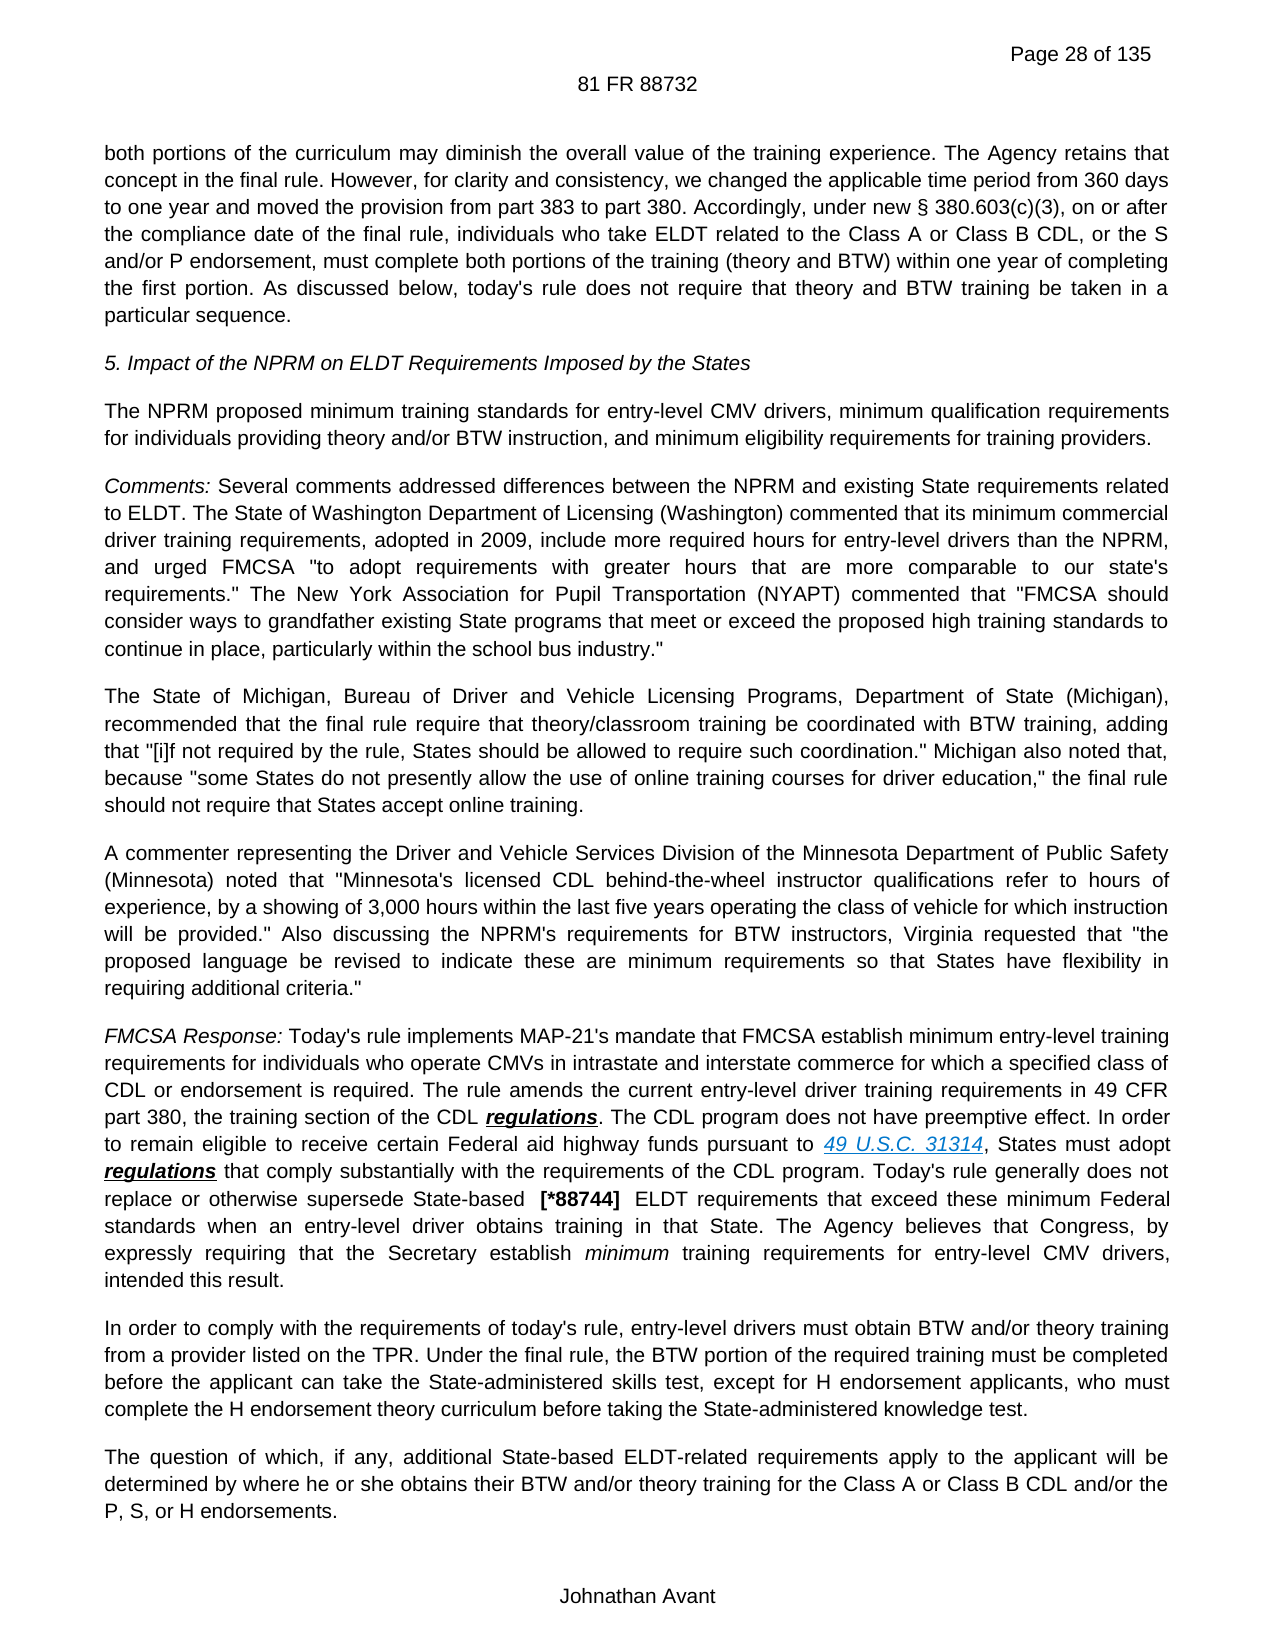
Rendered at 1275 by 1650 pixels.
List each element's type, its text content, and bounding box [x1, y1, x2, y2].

text Comments: Several comments addressed differences between the NPRM and existing State requirements related to ELDT. The State of Washington Department of Licensing (Washington) commented that its minimum commercial driver training requirements, adopted in 2009, include more required hours for entry-level drivers than the NPRM, and urged FMCSA "to adopt requirements with greater hours that are more comparable to our state's requirements." The New York Association for Pupil Transportation (NYAPT) commented that "FMCSA should consider ways to grandfather existing State programs that meet or exceed the proposed high training standards to continue in place, particularly within the school bus industry." [104, 471, 1171, 660]
text FMCSA Response: Today's rule implements MAP-21's mandate that FMCSA establish minimum entry-level training requirements for individuals who operate CMVs in intrastate and interstate commerce for which a specified class of CDL or endorsement is required. The rule amends the current entry-level driver training requirements in 49 CFR part 380, the training section of the CDL regulations. The CDL program does not have preemptive effect. In order to remain eligible to receive certain Federal aid highway funds pursuant to 49 U.S.C. 31314, States must adopt regulations that comply substantially with the requirements of the CDL program. Today's rule generally does not replace or otherwise supersede State-based [*88744] ELDT requirements that exceed these minimum Federal standards when an entry-level driver obtains training in that State. The Agency believes that Congress, by expressly requiring that the Secretary establish minimum training requirements for entry-level CMV drivers, intended this result. [104, 1021, 1171, 1292]
text 5. Impact of the NPRM on ELDT Requirements Imposed by the States [104, 348, 1171, 375]
text The State of Michigan, Bureau of Driver and Vehicle Licensing Programs, Department of State (Michigan), recommended that the final rule require that theory/classroom training be coordinated with BTW training, adding that "[i]f not required by the rule, States should be allowed to require such coordination." Michigan also noted that, because "some States do not presently allow the use of online training courses for driver education," the final rule should not require that States accept online training. [104, 681, 1171, 817]
text A commenter representing the Driver and Vehicle Services Division of the Minnesota Department of Public Safety (Minnesota) noted that "Minnesota's licensed CDL behind-the-wheel instructor qualifications refer to hours of experience, by a showing of 3,000 hours within the last five years operating the class of vehicle for which instruction will be provided." Also discussing the NPRM's requirements for BTW instructors, Virginia requested that "the proposed language be revised to indicate these are minimum requirements so that States have flexibility in requiring additional criteria." [104, 837, 1171, 1000]
text In order to comply with the requirements of today's rule, entry-level drivers must obtain BTW and/or theory training from a provider listed on the TPR. Under the final rule, the BTW portion of the required training must be completed before the applicant can take the State-administered skills test, except for H endorsement applicants, who must complete the H endorsement theory curriculum before taking the State-administered knowledge test. [104, 1312, 1171, 1421]
text The question of which, if any, additional State-based ELDT-related requirements apply to the applicant will be determined by where he or she obtains their BTW and/or theory training for the Class A or Class B CDL and/or the P, S, or H endorsements. [104, 1442, 1171, 1523]
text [104, 137, 1171, 327]
text The NPRM proposed minimum training standards for entry-level CMV drivers, minimum qualification requirements for individuals providing theory and/or BTW instruction, and minimum eligibility requirements for training providers. [104, 396, 1171, 450]
